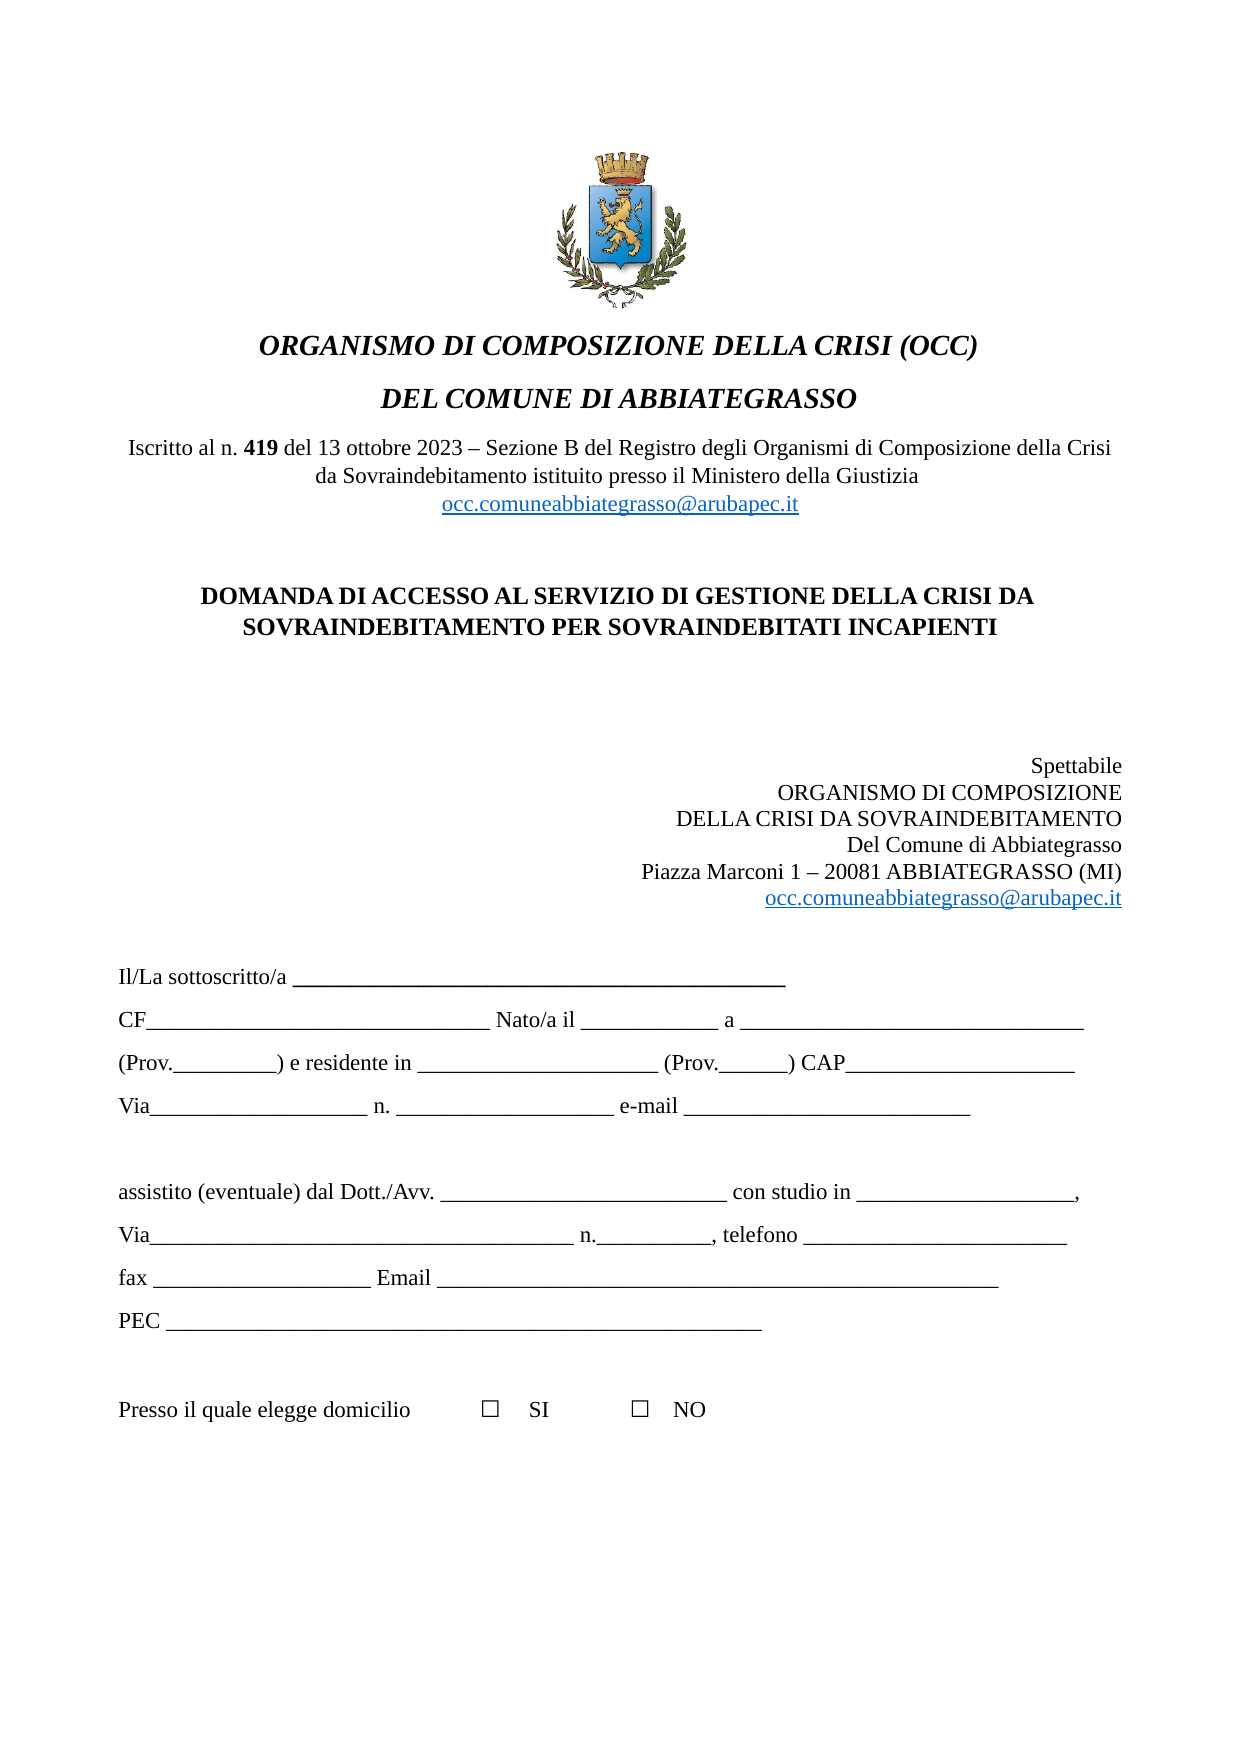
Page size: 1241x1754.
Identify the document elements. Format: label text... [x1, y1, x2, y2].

text DOMANDA DI ACCESSO AL SERVIZIO DI GESTIONE DELLA CRISI DA SOVRAINDEBITAMENTO PER SOVRAINDEBITATI INCAPIENTI [118, 581, 1122, 641]
text assistito (eventuale) dal Dott./Avv. _________________________ con studio in ___________________, [118, 1178, 1122, 1204]
text DEL COMUNE DI ABBIATEGRASSO [118, 381, 1122, 414]
text CF______________________________ Nato/a il ____________ a ______________________________ [118, 1006, 1122, 1032]
text (Prov._________) e residente in _____________________ (Prov.______) CAP____________________ [118, 1049, 1122, 1076]
text Presso il quale elegge domicilio SI NO [118, 1393, 1122, 1424]
text Spettabile [118, 752, 1122, 779]
text ORGANISMO DI COMPOSIZIONE [118, 779, 1122, 805]
text Via___________________ n. ___________________ e-mail _________________________ [118, 1092, 1122, 1118]
text Il/La sottoscritto/a [118, 963, 1122, 989]
text Iscritto al n. 419 del 13 ottobre 2023 – Sezione B del Registro degli Organismi di Composizione della Crisi da Sovraindebitamento istituito presso il Ministero della Giustizia occ.comuneabbiategrasso@arubapec.it [118, 434, 1122, 517]
picture [547, 147, 693, 309]
text fax ___________________ Email _________________________________________________ [118, 1264, 1122, 1291]
text occ.comuneabbiategrasso@arubapec.it [118, 884, 1122, 910]
text Del Comune di Abbiategrasso [118, 831, 1122, 858]
text Piazza Marconi 1 – 20081 ABBIATEGRASSO (MI) [118, 858, 1122, 884]
text PEC ____________________________________________________ [118, 1307, 1122, 1334]
text ORGANISMO DI COMPOSIZIONE DELLA CRISI (OCC) [118, 328, 1122, 362]
text DELLA CRISI DA SOVRAINDEBITAMENTO [118, 805, 1122, 831]
text Via_____________________________________ n.__________, telefono _______________________ [118, 1221, 1122, 1248]
